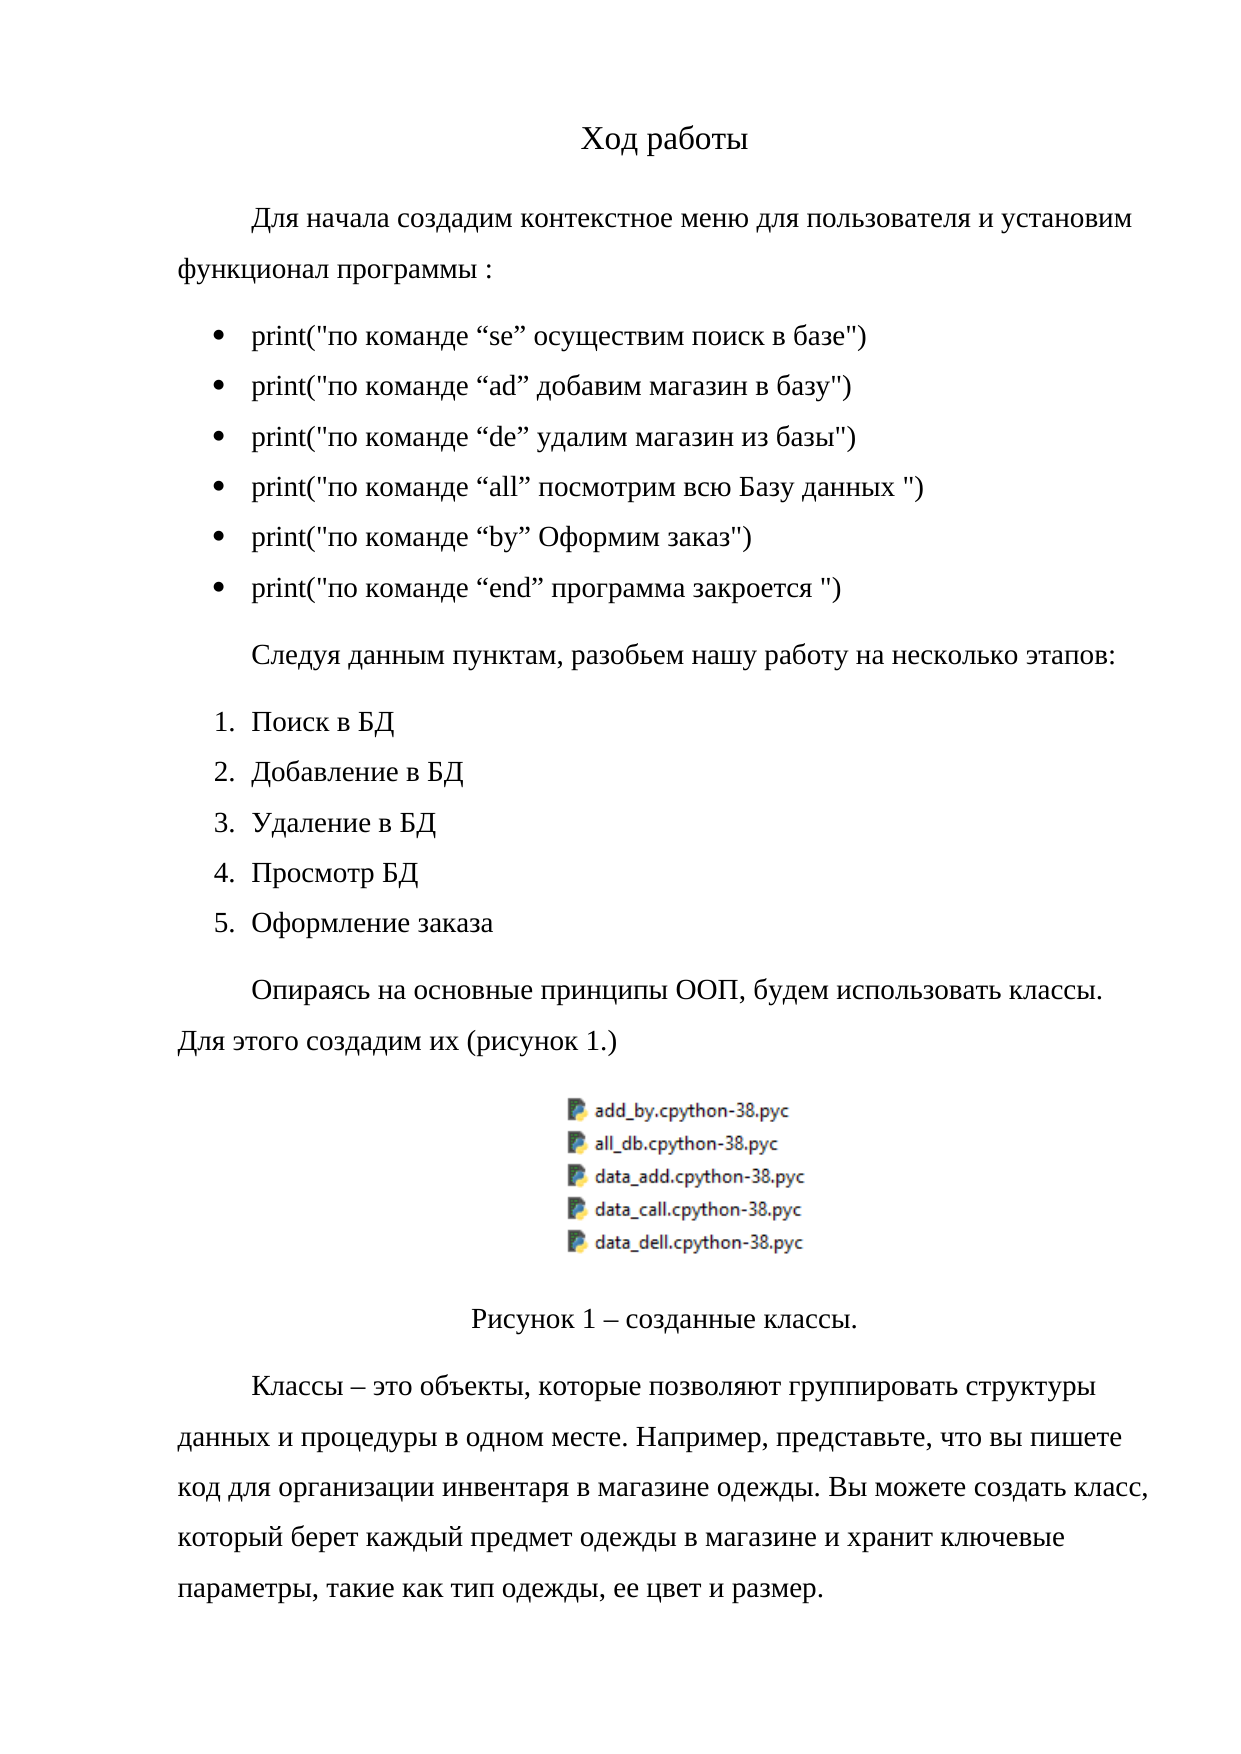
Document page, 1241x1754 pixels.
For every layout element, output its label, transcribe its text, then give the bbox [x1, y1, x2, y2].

text Опираясь на основные принципы ООП, будем использовать классы. Для этого создадим их (рисунок 1.) [177, 972, 1152, 1056]
text Следуя данным пунктам, разобьем нашу работу на несколько этапов: [177, 637, 1152, 671]
text Классы – это объекты, которые позволяют группировать структуры данных и процедуры в одном месте. Например, представьте, что вы пишете код для организации инвентаря в магазине одежды. Вы можете создать класс, который берет каждый предмет одежды в магазине и хранит ключевые параметры, такие как тип одежды, ее цвет и размер. [177, 1368, 1152, 1603]
picture [551, 1089, 852, 1271]
text Рисунок 1 – созданные классы. [177, 1301, 1152, 1335]
list Поиск в БД [213, 704, 1152, 738]
list print("по команде “all” посмотрим всю Базу данных ") [213, 469, 1152, 503]
subtitle Ход работы [177, 118, 1152, 156]
list print("по команде “by” Оформим заказ") [213, 519, 1152, 553]
list print("по команде “end” программа закроется ") [213, 570, 1152, 604]
list print("по команде “de” удалим магазин из базы") [213, 419, 1152, 452]
list Оформление заказа [213, 905, 1152, 939]
text Для начала создадим контекстное меню для пользователя и установим функционал программы : [177, 201, 1152, 284]
list Удаление в БД [213, 805, 1152, 838]
list Добавление в БД [213, 754, 1152, 788]
list Просмотр БД [213, 855, 1152, 888]
list print("по команде “ad” добавим магазин в базу") [213, 368, 1152, 402]
list print("по команде “se” осуществим поиск в базе") [213, 318, 1152, 352]
